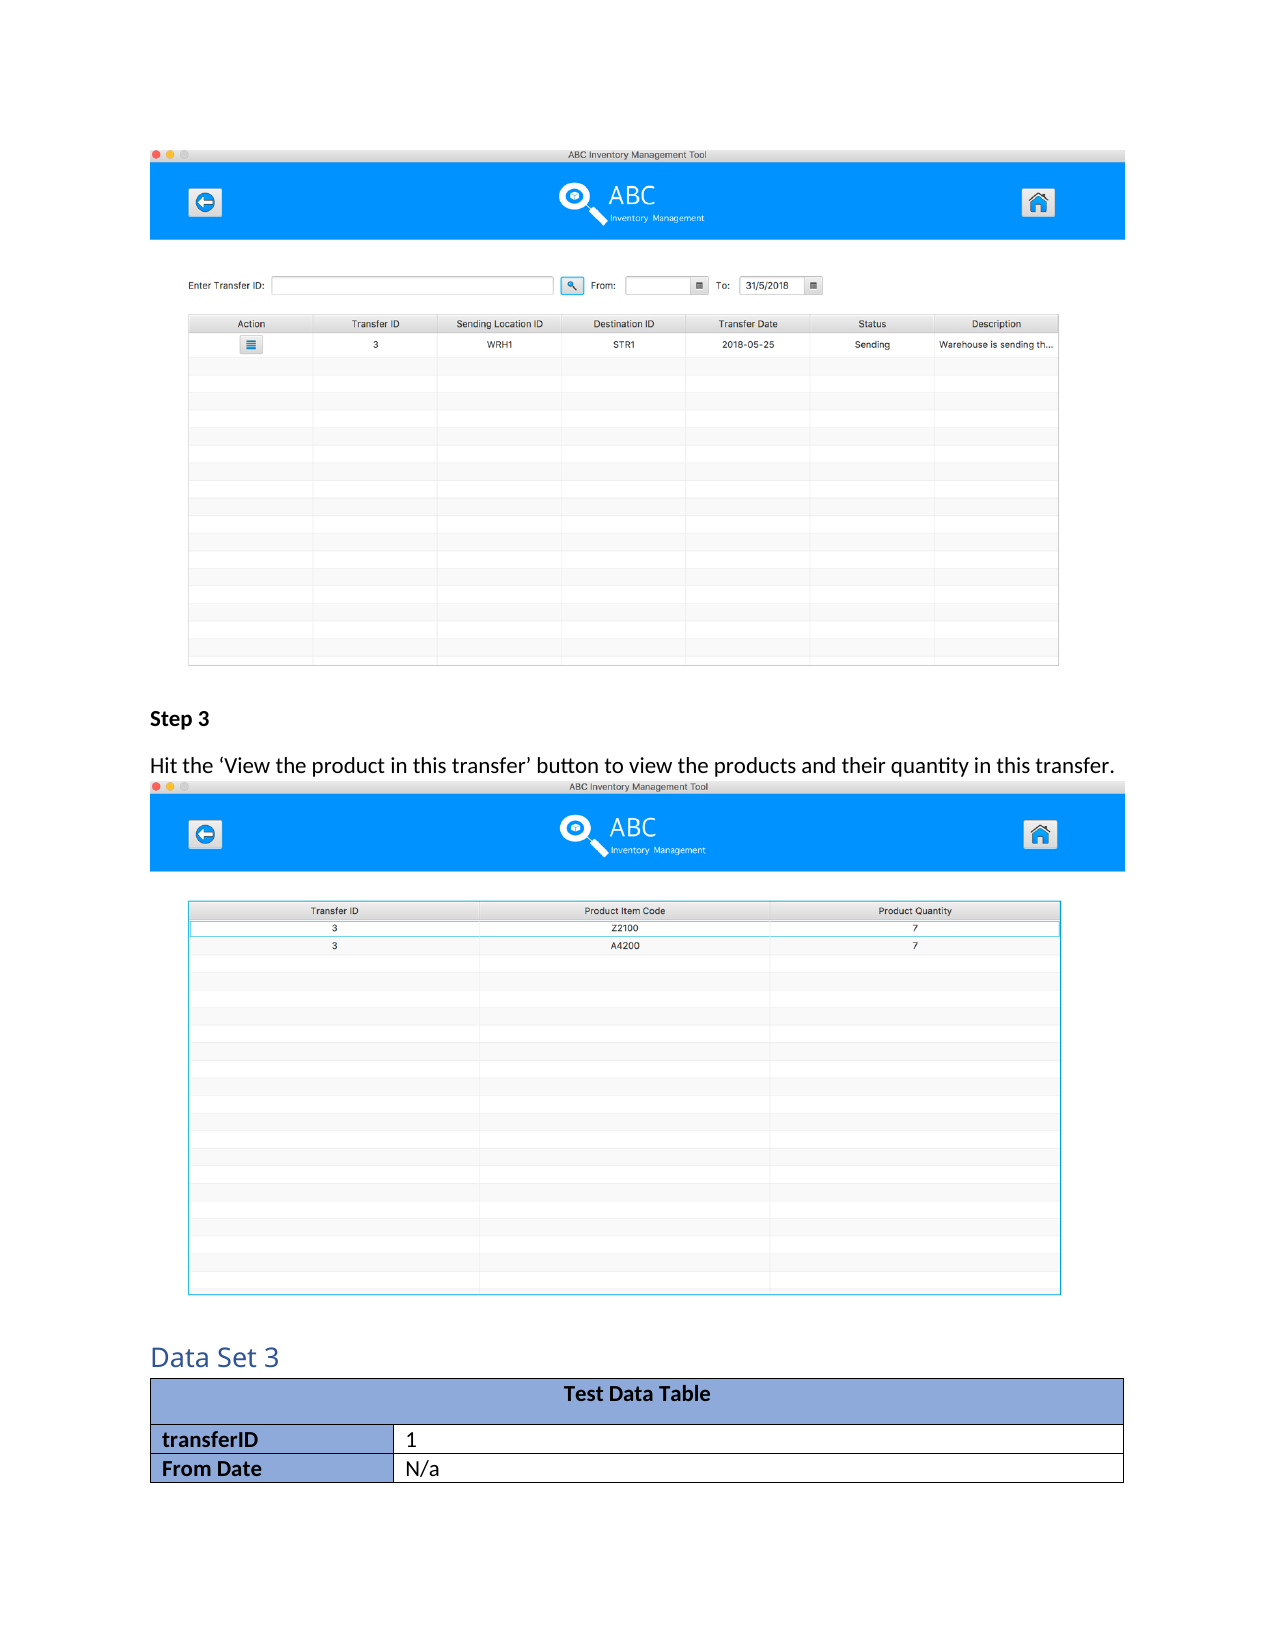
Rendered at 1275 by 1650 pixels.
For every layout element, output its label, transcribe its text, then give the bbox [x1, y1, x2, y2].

table_cell transferID [151, 1425, 393, 1453]
table_header Test Data Table [151, 1379, 1123, 1424]
table_cell 1 [394, 1425, 1123, 1453]
table_cell From Date [151, 1454, 393, 1482]
text Hit the ‘View the product in this transfer’ button to view the products and their quantity in this transfer. [150, 751, 1125, 781]
table_cell N/a [394, 1454, 1123, 1482]
text Step 3 [150, 704, 1125, 732]
picture [150, 150, 1125, 686]
picture [150, 781, 1125, 1320]
subtitle Data Set 3 [150, 1338, 1125, 1375]
